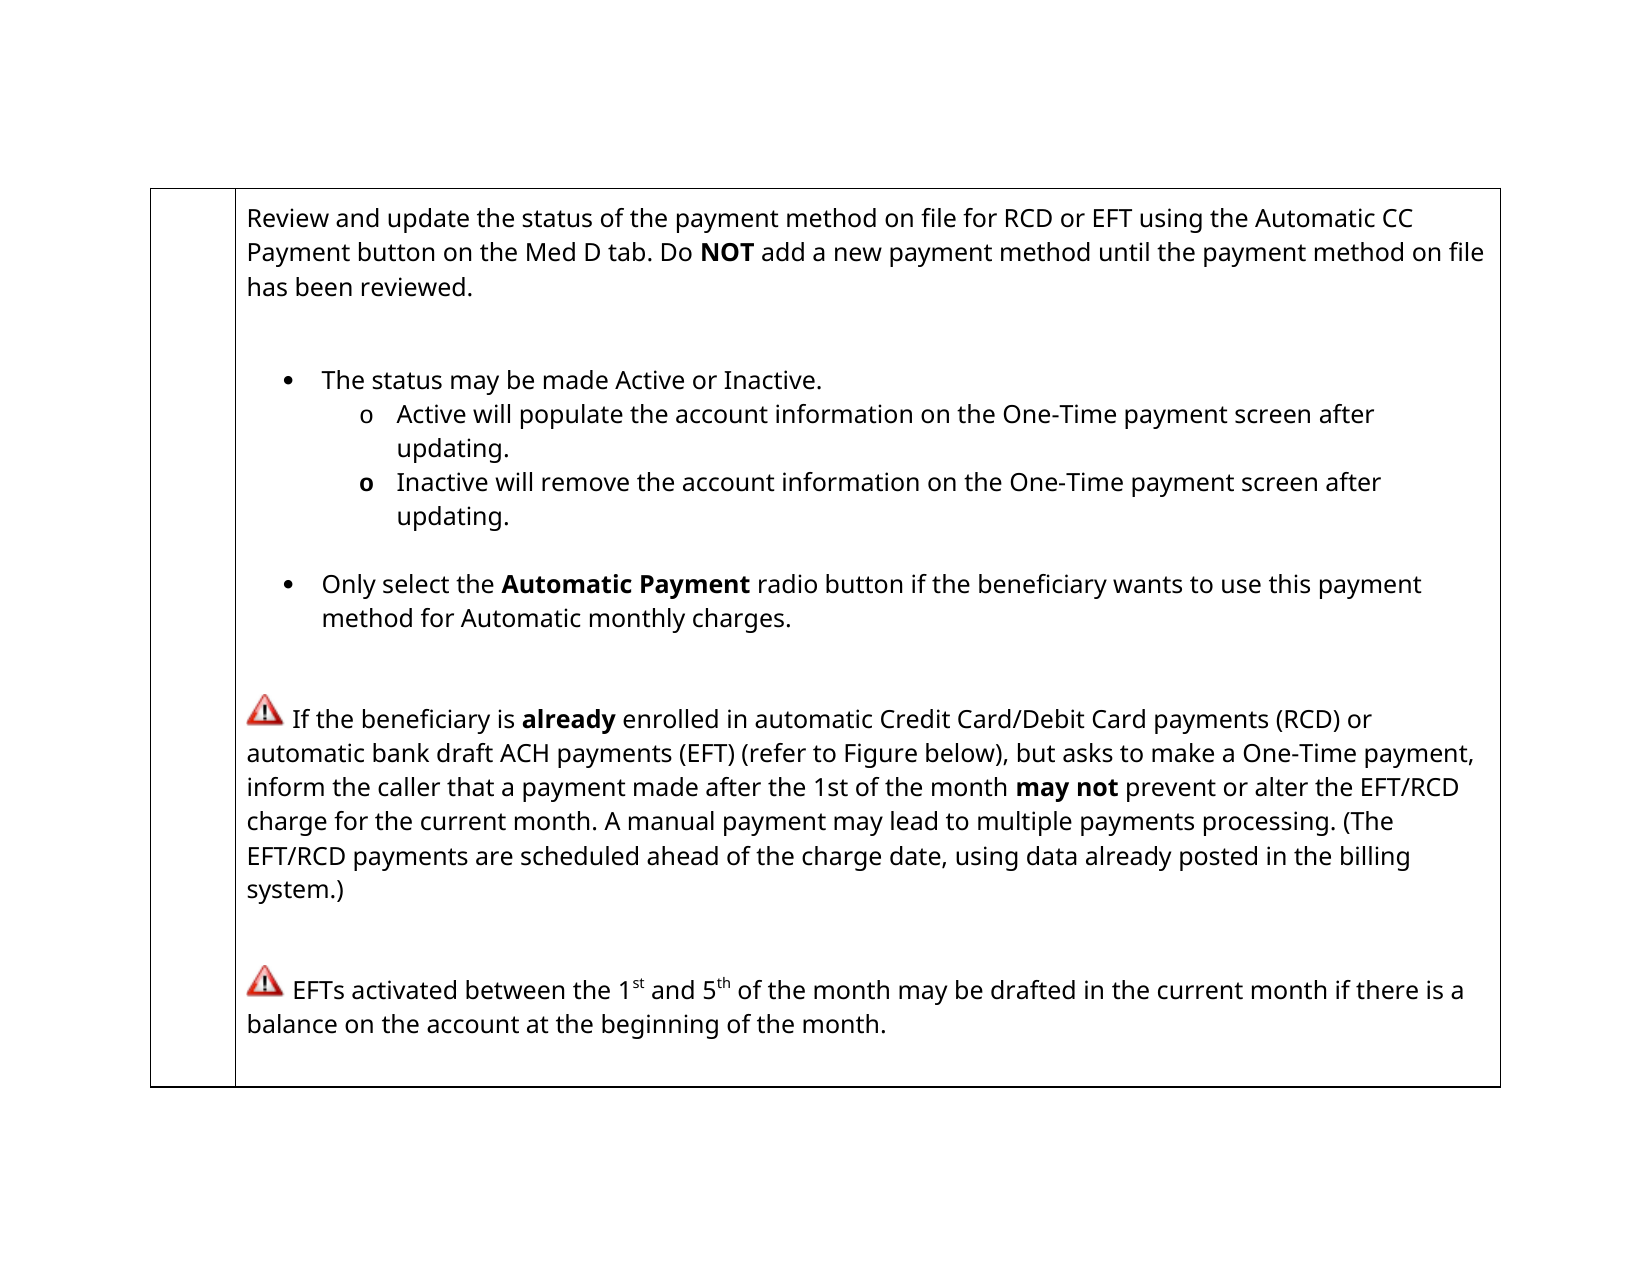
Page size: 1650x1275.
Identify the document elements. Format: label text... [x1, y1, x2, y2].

picture [246, 965, 286, 1000]
table_cell 3 [151, 189, 235, 1086]
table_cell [236, 189, 1500, 1086]
picture [246, 694, 286, 729]
